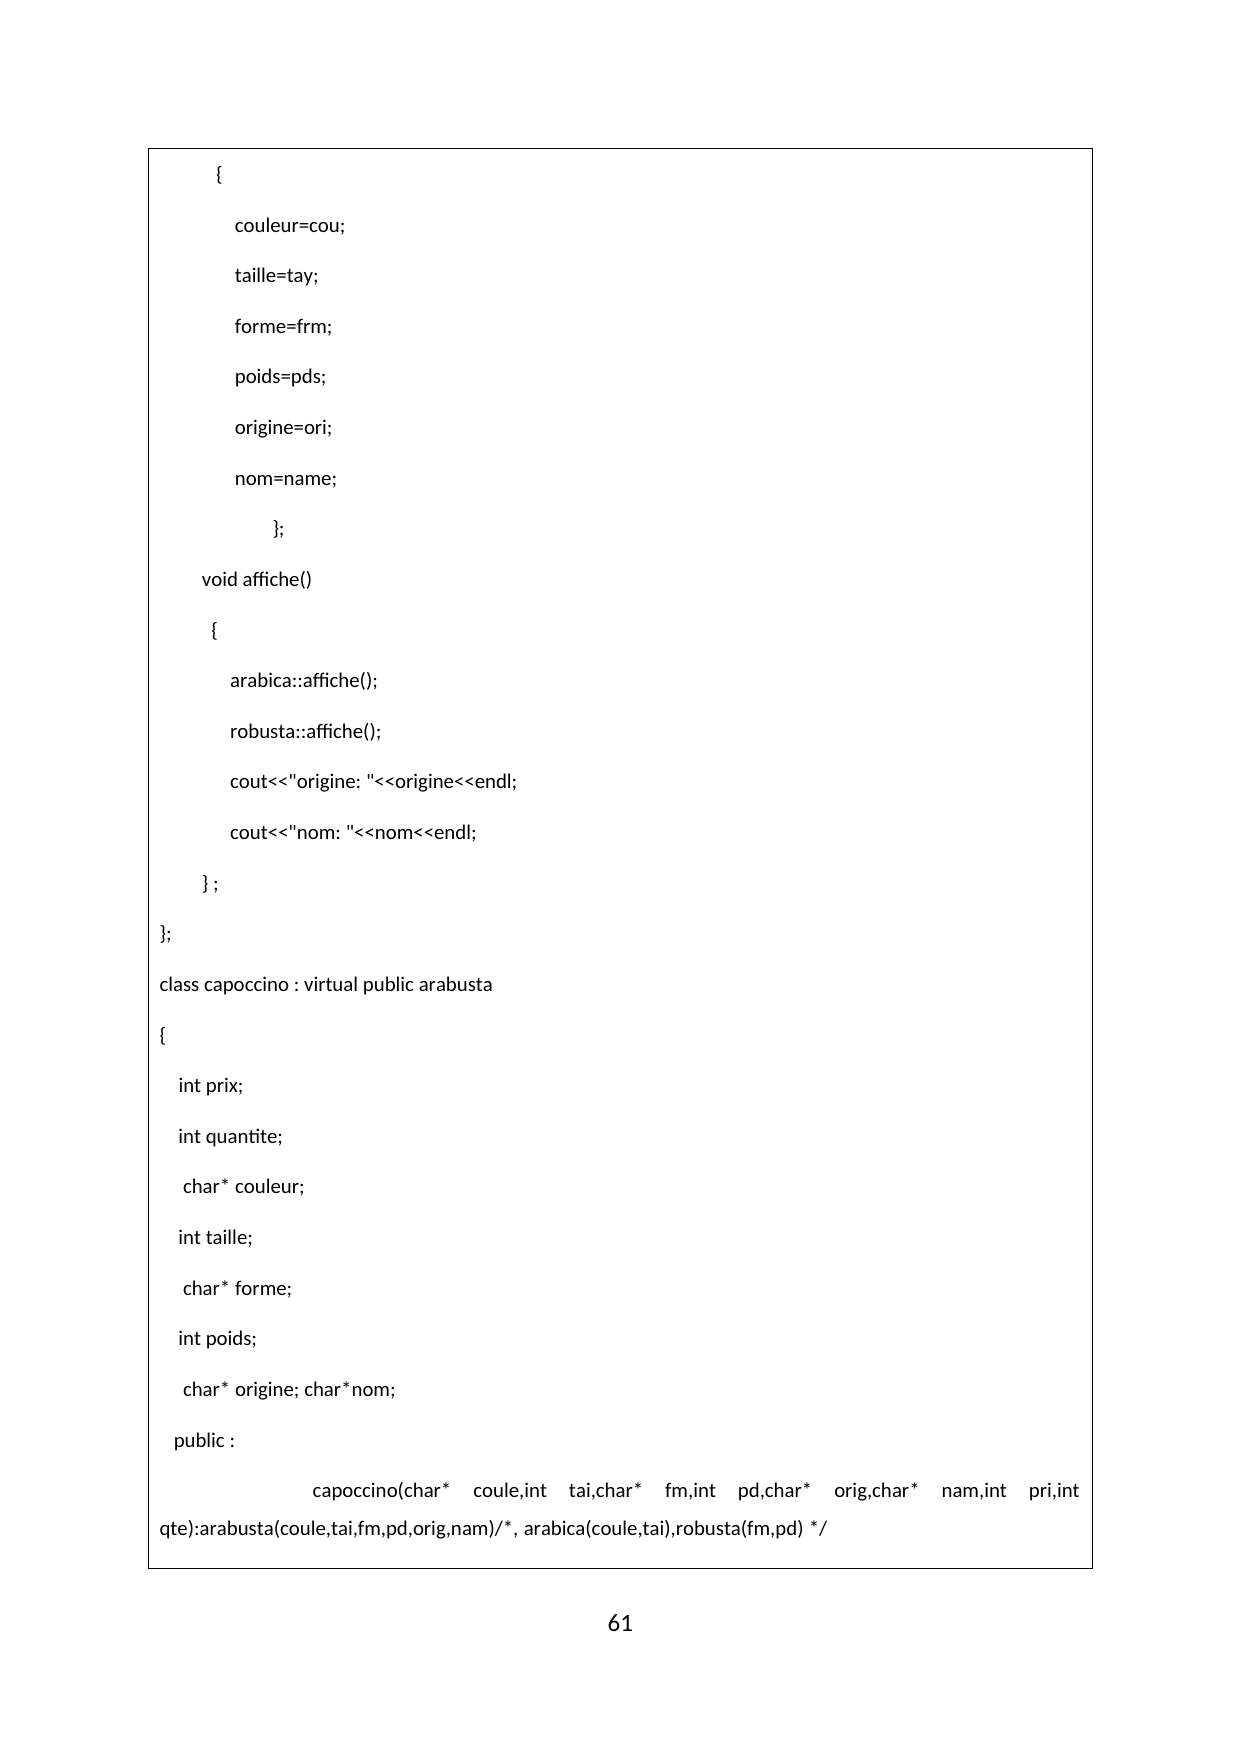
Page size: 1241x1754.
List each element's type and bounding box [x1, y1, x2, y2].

table_header [149, 149, 1092, 1568]
